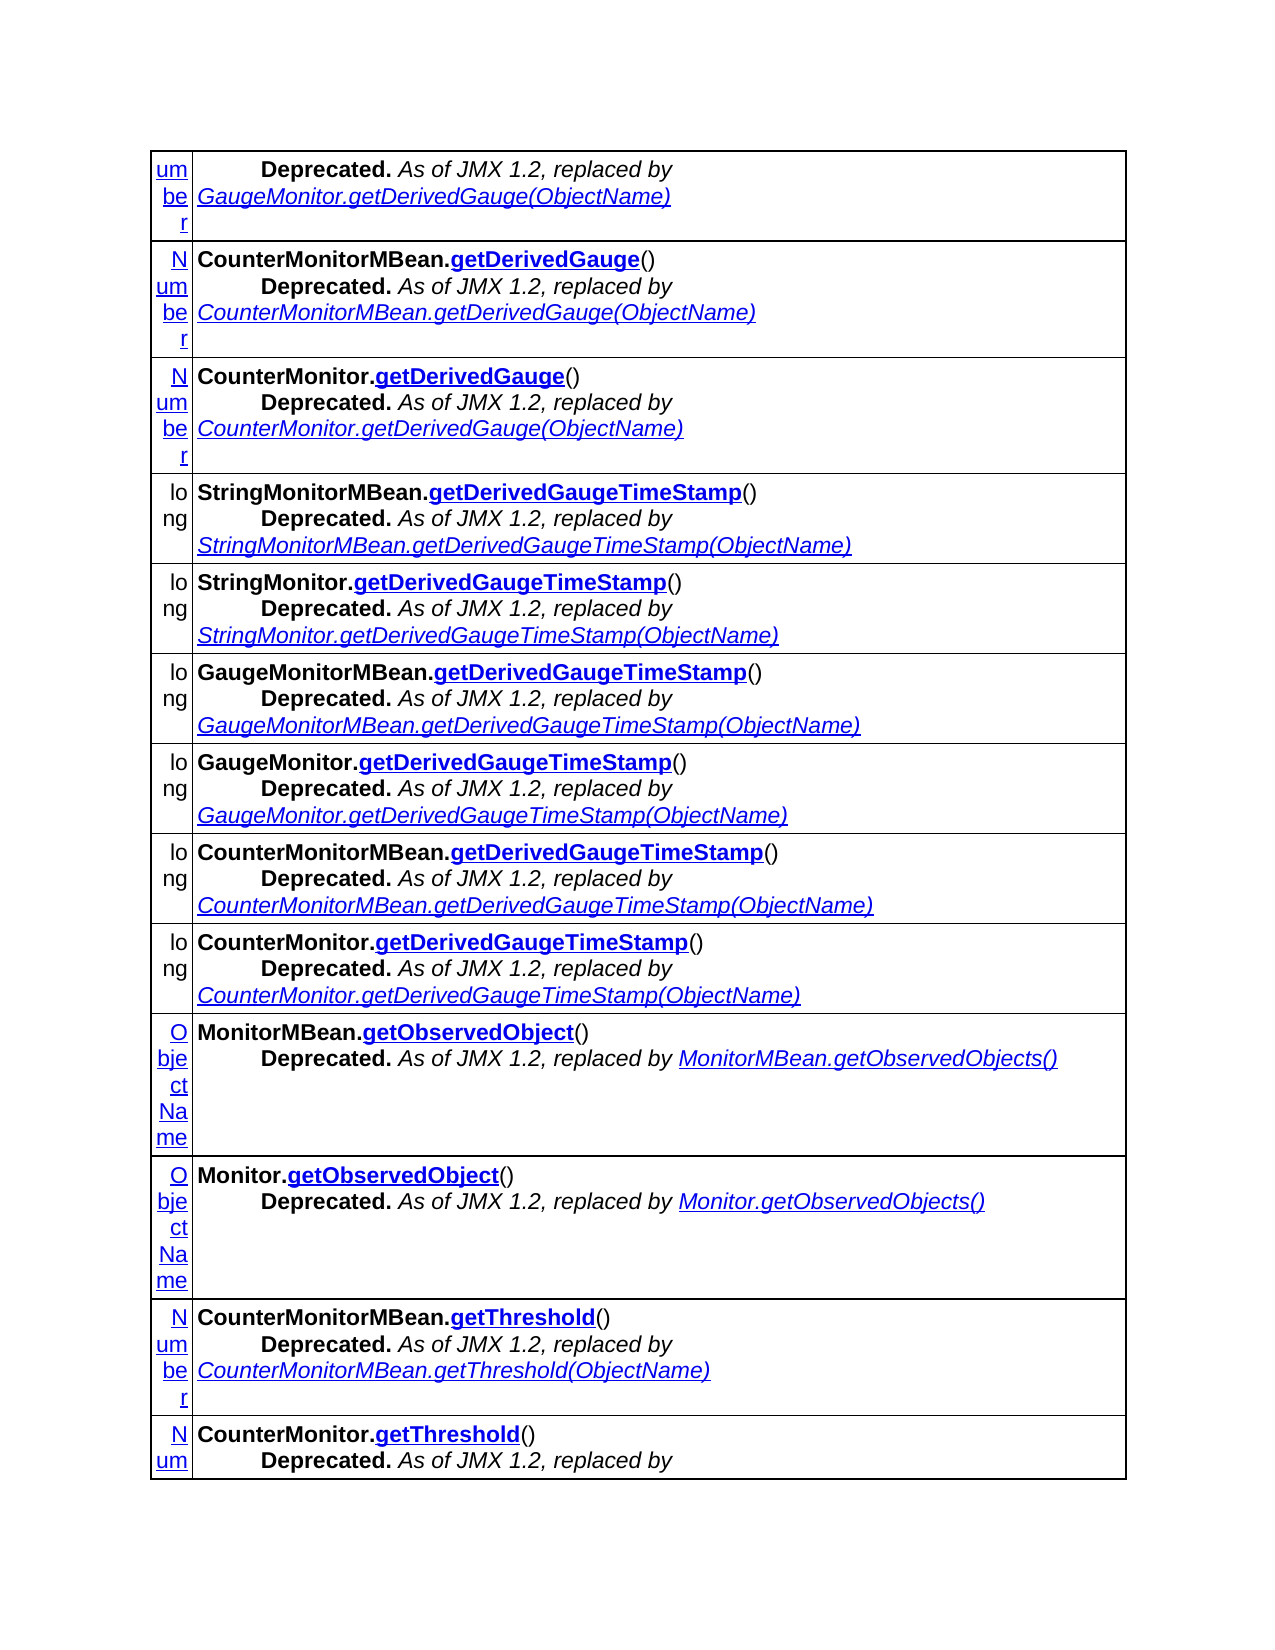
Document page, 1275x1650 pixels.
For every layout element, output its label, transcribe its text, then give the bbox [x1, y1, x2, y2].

table_cell Number [152, 242, 192, 356]
table_cell CounterMonitorMBean.getThreshold() Deprecated. As of JMX 1.2, replaced by CounterMonitorMBean.getThreshold(ObjectName) [193, 1300, 1125, 1414]
table_cell Number [152, 358, 192, 473]
table_cell GaugeMonitor.getDerivedGaugeTimeStamp() Deprecated. As of JMX 1.2, replaced by GaugeMonitor.getDerivedGaugeTimeStamp(ObjectName) [193, 744, 1125, 833]
table_cell Number [152, 1416, 192, 1478]
table_cell StringMonitorMBean.getDerivedGaugeTimeStamp() Deprecated. As of JMX 1.2, replaced by StringMonitorMBean.getDerivedGaugeTimeStamp(ObjectName) [193, 474, 1125, 563]
table_cell long [152, 834, 192, 923]
table_cell long [152, 564, 192, 653]
table_cell Number [152, 1300, 192, 1414]
table_cell CounterMonitor.getDerivedGauge() Deprecated. As of JMX 1.2, replaced by CounterMonitor.getDerivedGauge(ObjectName) [193, 358, 1125, 473]
table_cell long [152, 654, 192, 743]
table_cell GaugeMonitorMBean.getDerivedGaugeTimeStamp() Deprecated. As of JMX 1.2, replaced by GaugeMonitorMBean.getDerivedGaugeTimeStamp(ObjectName) [193, 654, 1125, 743]
table_cell long [152, 474, 192, 563]
table_cell long [152, 924, 192, 1013]
table_cell CounterMonitorMBean.getDerivedGaugeTimeStamp() Deprecated. As of JMX 1.2, replaced by CounterMonitorMBean.getDerivedGaugeTimeStamp(ObjectName) [193, 834, 1125, 923]
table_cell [193, 152, 1125, 240]
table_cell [193, 1416, 1125, 1478]
table_cell ObjectName [152, 1014, 192, 1155]
table_cell Number [152, 152, 192, 240]
table_cell Monitor.getObservedObject() Deprecated. As of JMX 1.2, replaced by Monitor.getObservedObjects() [193, 1157, 1125, 1298]
table_cell CounterMonitor.getDerivedGaugeTimeStamp() Deprecated. As of JMX 1.2, replaced by CounterMonitor.getDerivedGaugeTimeStamp(ObjectName) [193, 924, 1125, 1013]
table_cell MonitorMBean.getObservedObject() Deprecated. As of JMX 1.2, replaced by MonitorMBean.getObservedObjects() [193, 1014, 1125, 1155]
table_cell StringMonitor.getDerivedGaugeTimeStamp() Deprecated. As of JMX 1.2, replaced by StringMonitor.getDerivedGaugeTimeStamp(ObjectName) [193, 564, 1125, 653]
table_cell ObjectName [152, 1157, 192, 1298]
table_cell CounterMonitorMBean.getDerivedGauge() Deprecated. As of JMX 1.2, replaced by CounterMonitorMBean.getDerivedGauge(ObjectName) [193, 242, 1125, 356]
table_cell long [152, 744, 192, 833]
